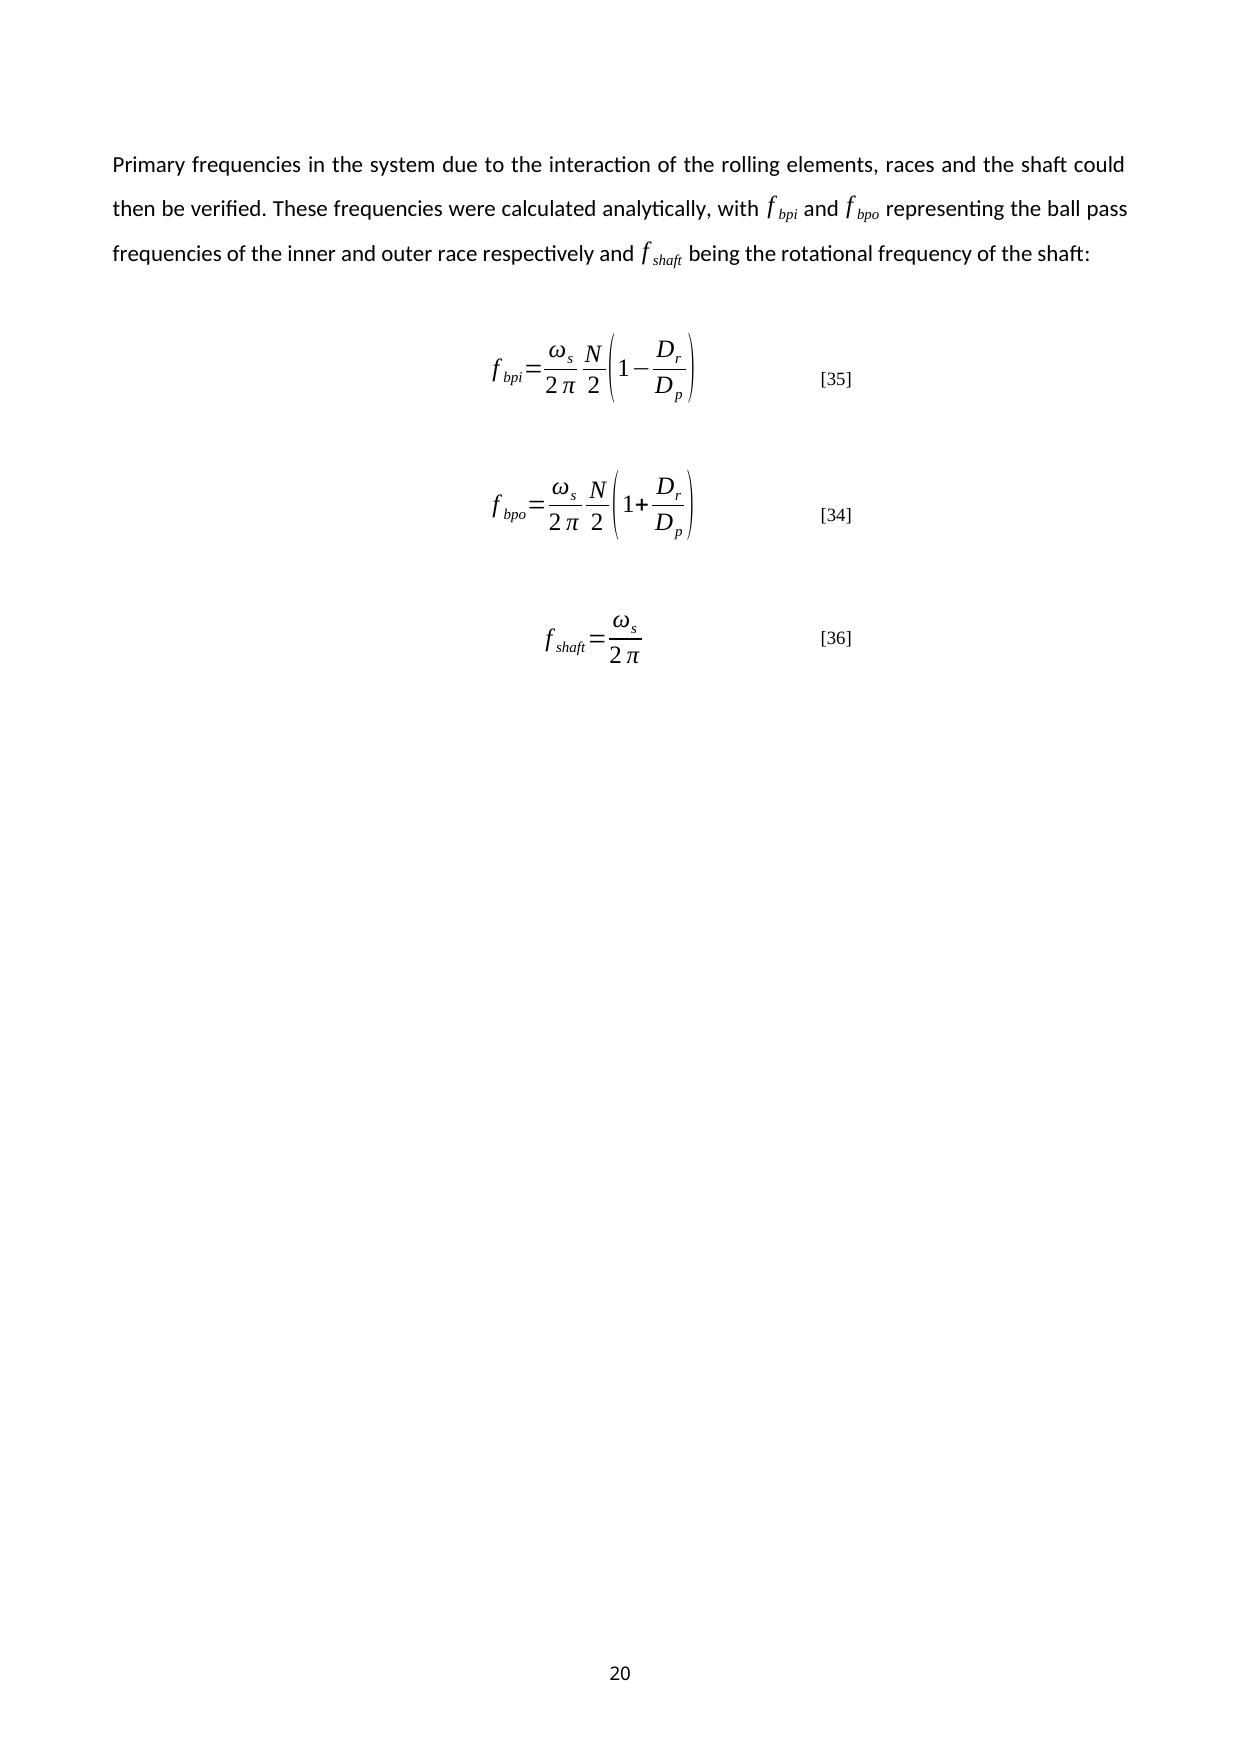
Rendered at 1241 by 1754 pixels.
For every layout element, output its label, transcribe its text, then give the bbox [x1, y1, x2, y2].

table_cell [377, 581, 809, 681]
table_header [377, 308, 809, 444]
table_cell [36] [809, 581, 863, 681]
table_header [35] [809, 308, 863, 444]
table_cell [34] [809, 444, 863, 581]
table_cell [377, 444, 809, 581]
list Primary frequencies in the system due to the interaction of the rolling elements, races and the shaft could then be verified. These frequencies were calculated analytically, with and representing the ball pass frequencies of the inner and outer race respectively and being the rotational frequency of the shaft: [112, 150, 1128, 269]
